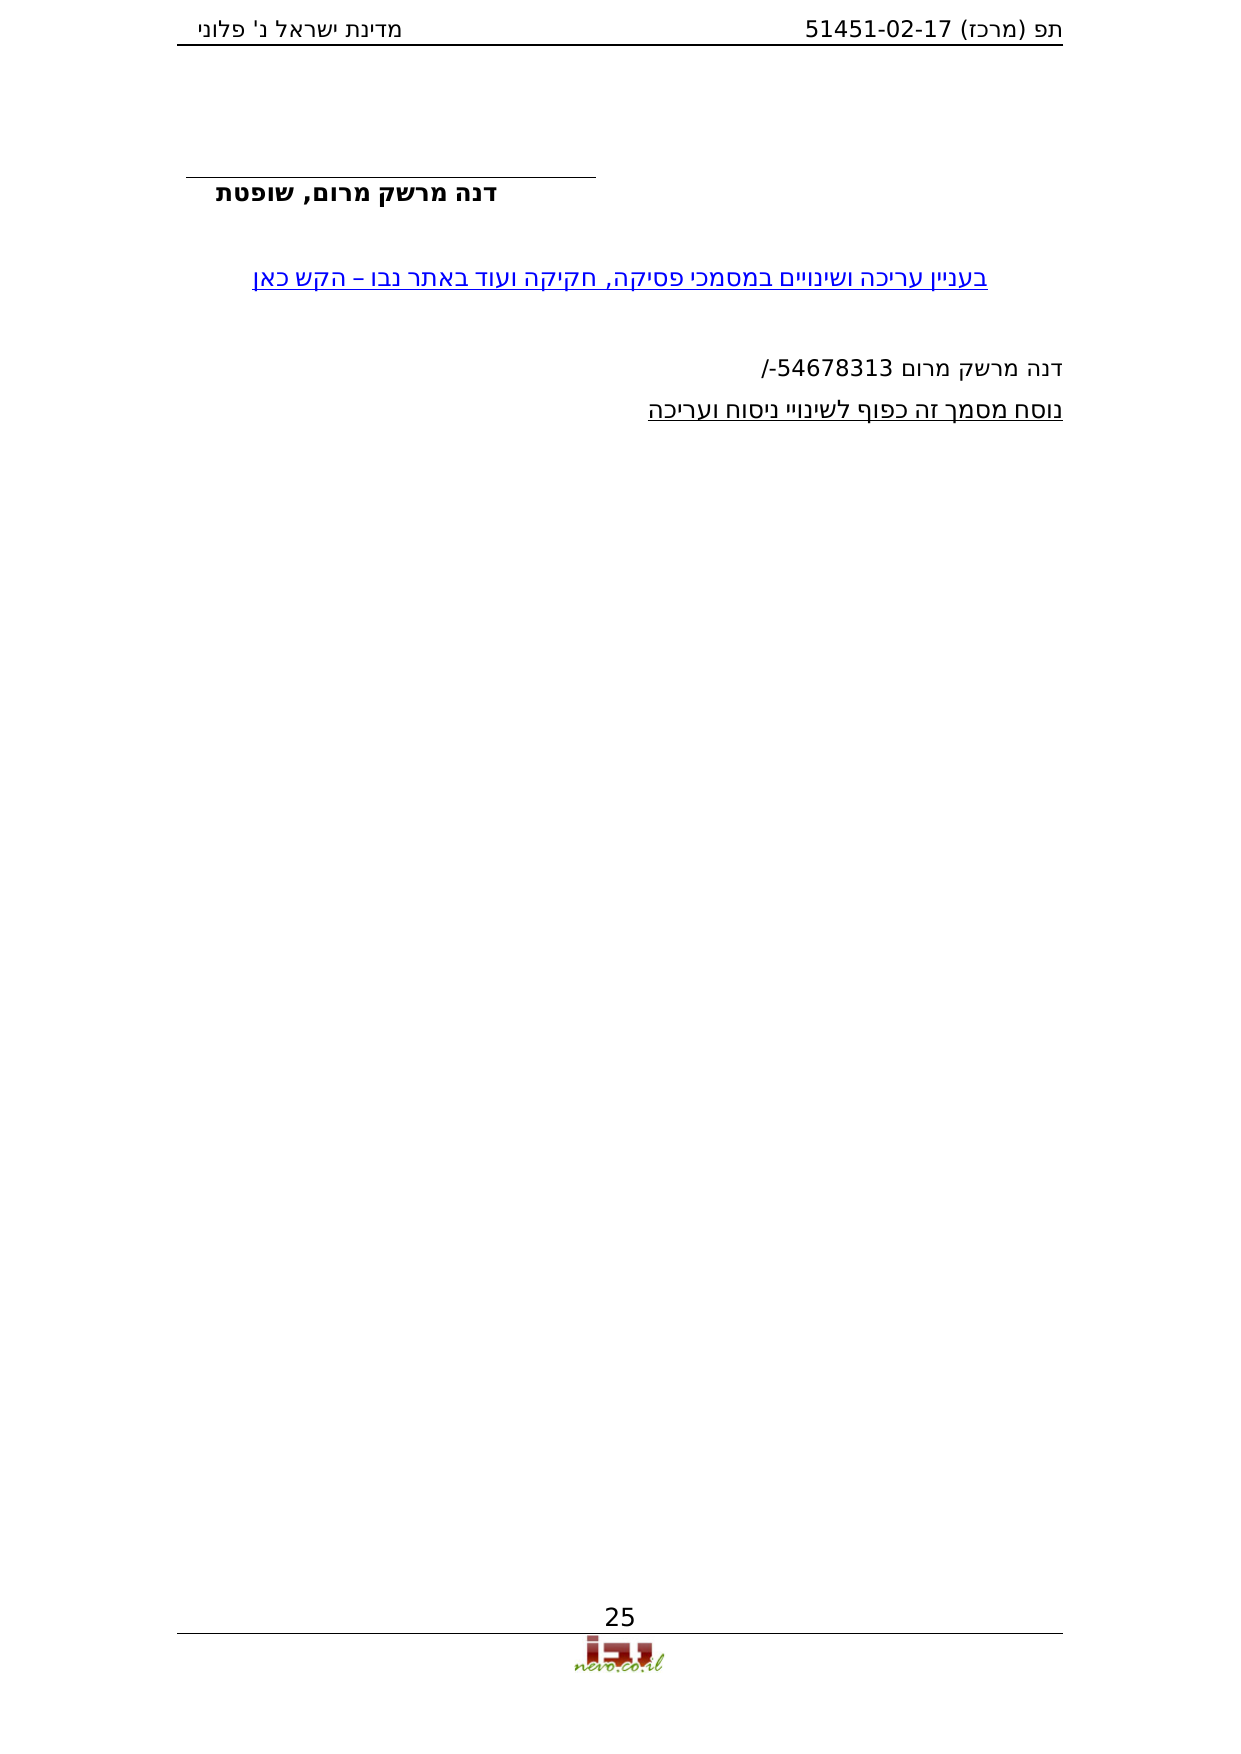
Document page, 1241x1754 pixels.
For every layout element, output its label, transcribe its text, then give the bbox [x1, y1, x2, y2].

picture [574, 1635, 666, 1673]
table_cell דנה מרשק מרום, שופטת [186, 178, 596, 221]
text דנה מרשק מרום 54678313-/ [177, 355, 1063, 381]
text בעניין עריכה ושינויים במסמכי פסיקה, חקיקה ועוד באתר נבו – הקש כאן [177, 263, 1063, 293]
text נוסח מסמך זה כפוף לשינויי ניסוח ועריכה [177, 395, 1063, 424]
